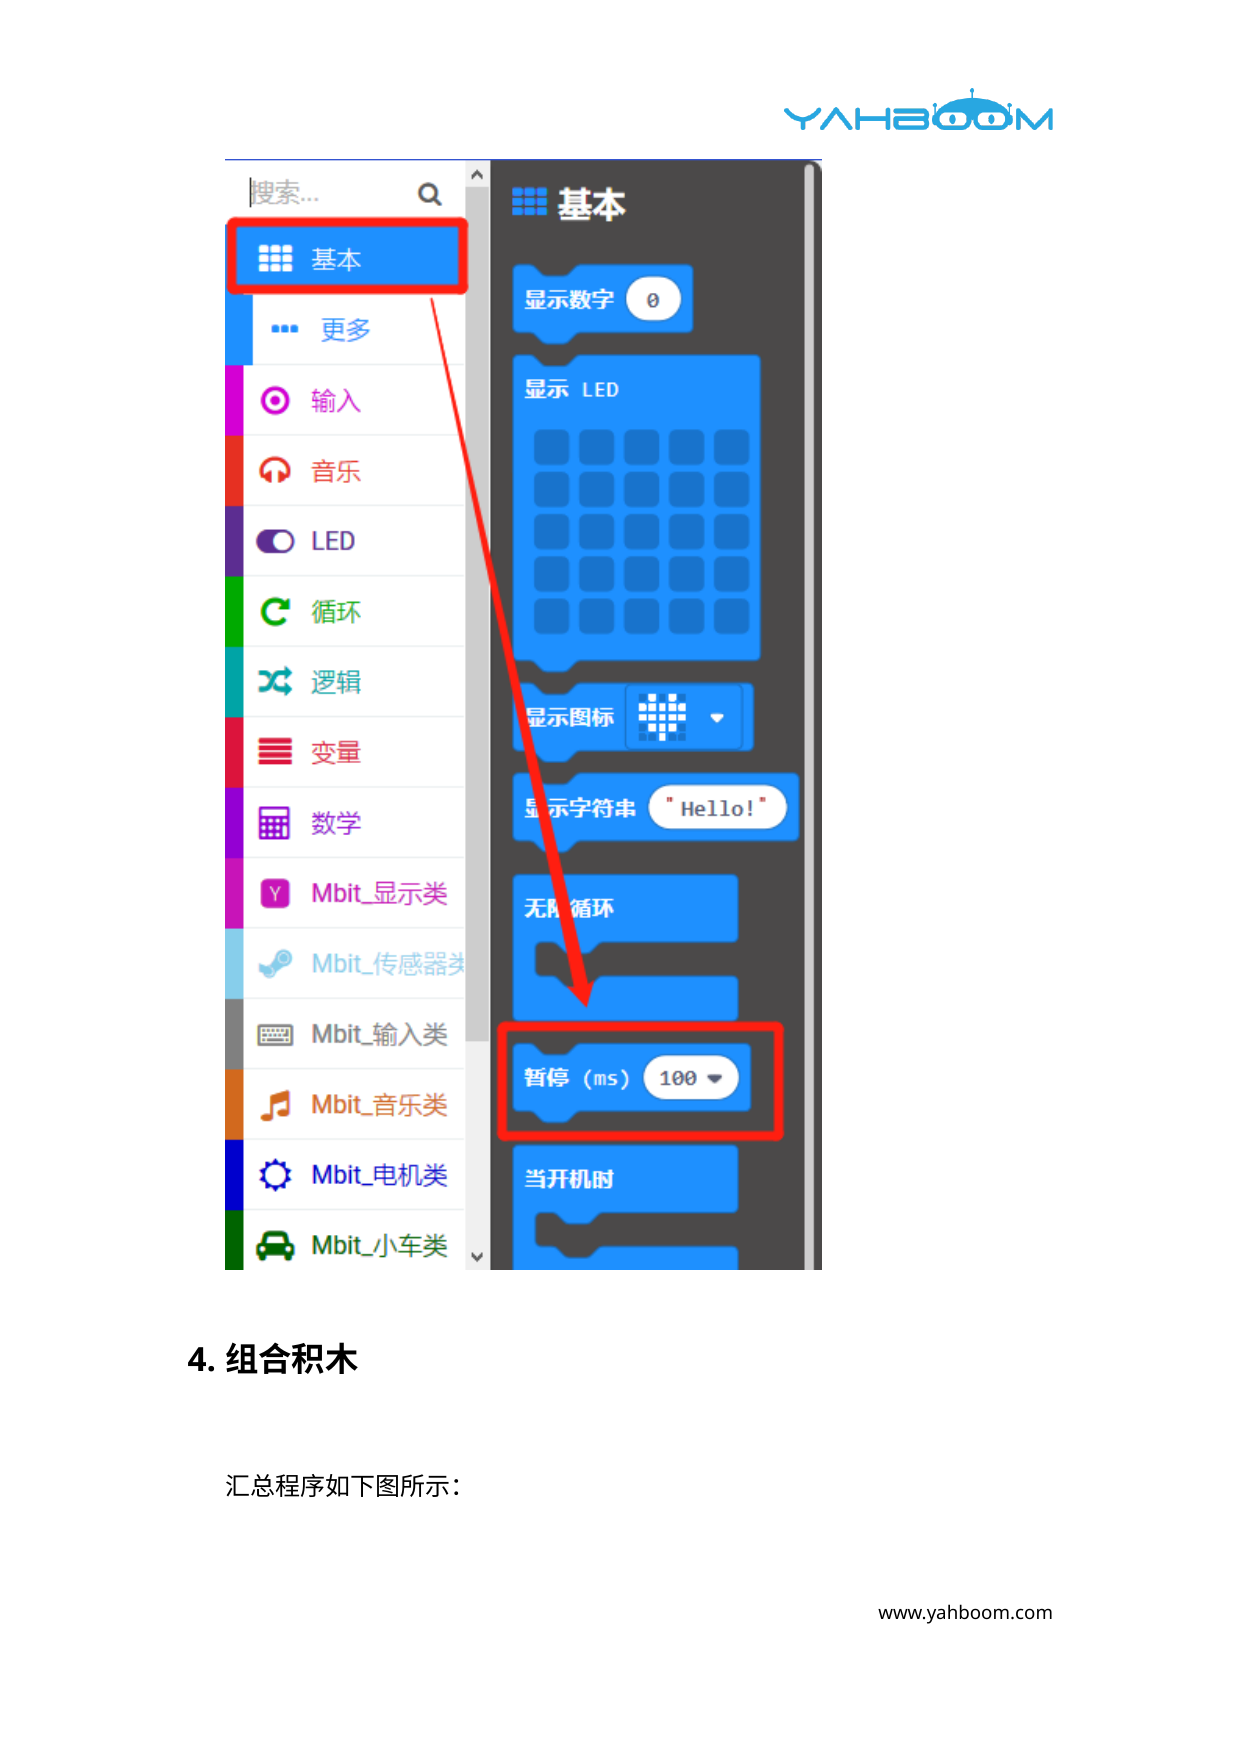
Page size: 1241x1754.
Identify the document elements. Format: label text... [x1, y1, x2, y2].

text 汇总程序如下图所示： [187, 1452, 1053, 1517]
picture [225, 159, 822, 1270]
picture [784, 88, 1053, 130]
subtitle 组合积木 [187, 1324, 1053, 1389]
